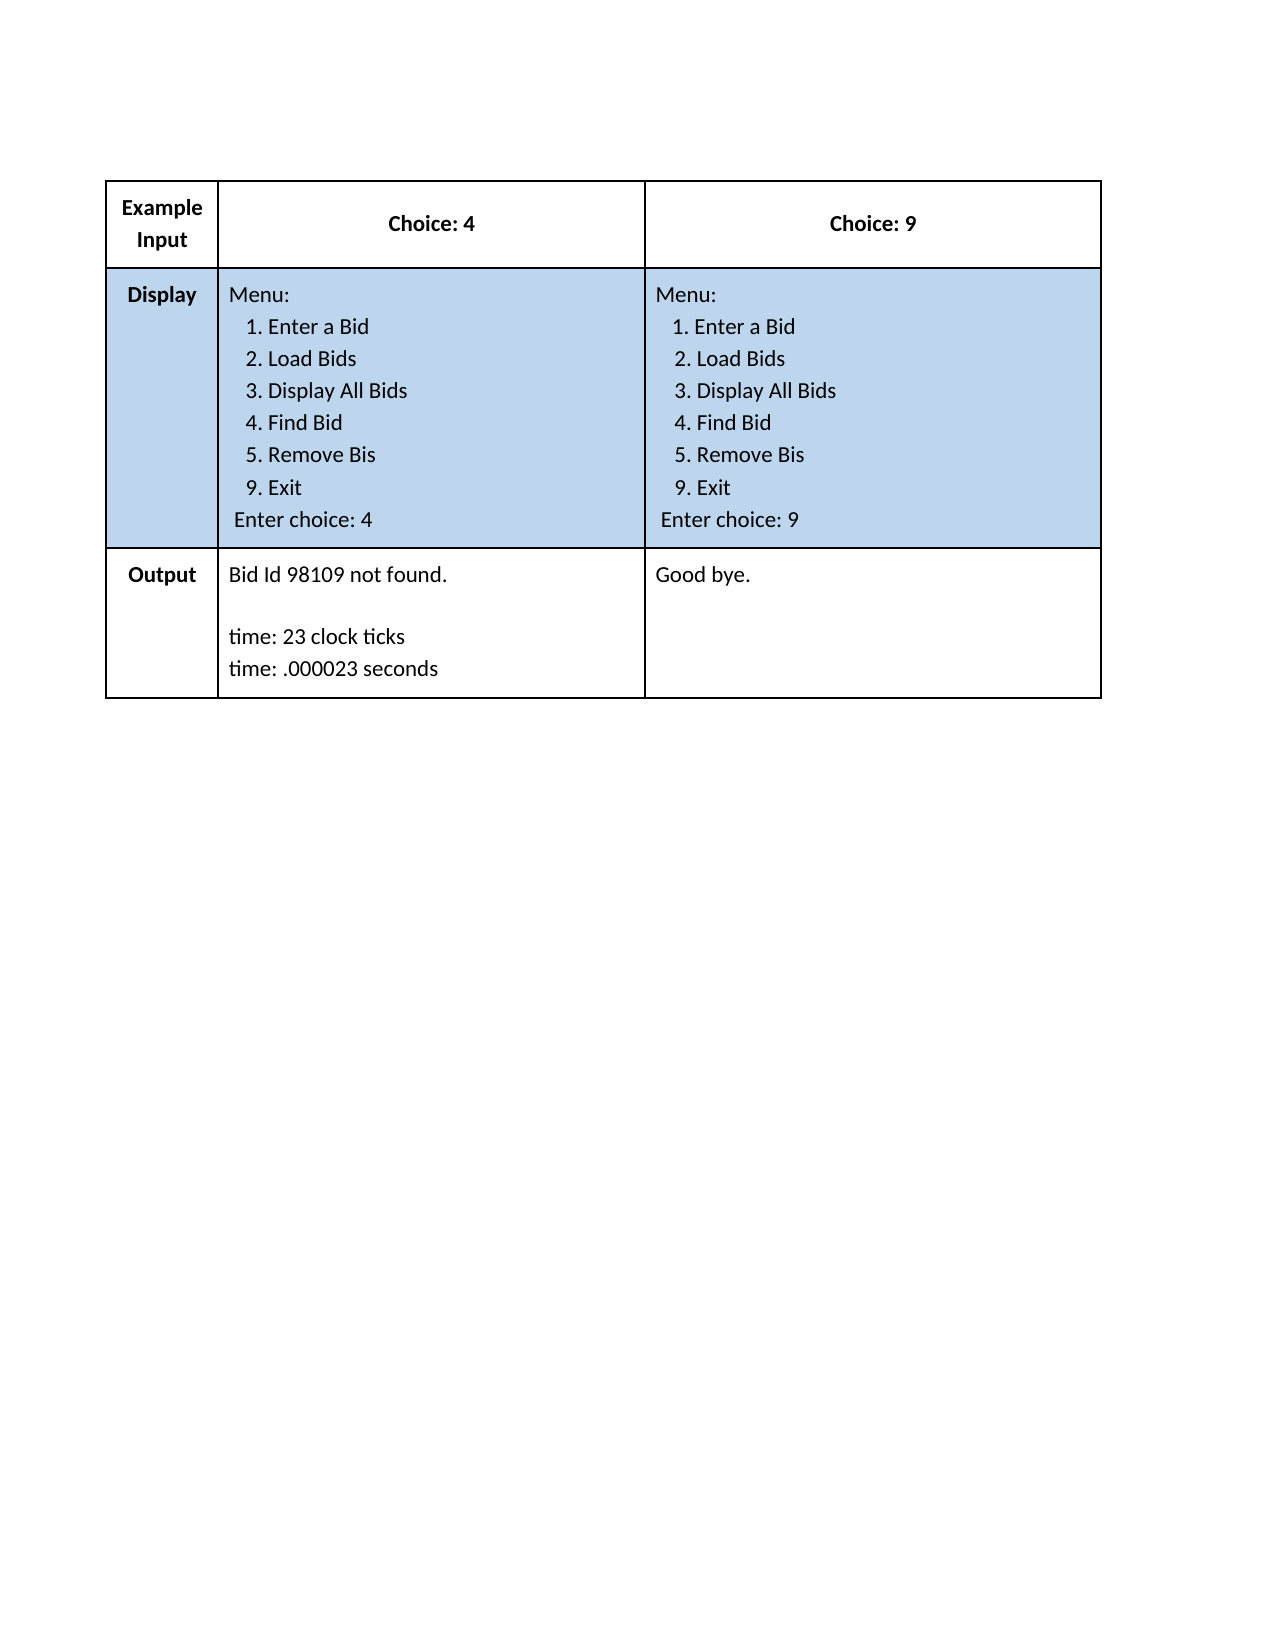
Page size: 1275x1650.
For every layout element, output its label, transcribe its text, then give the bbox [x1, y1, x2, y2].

table_header Example Input [107, 182, 217, 267]
table_cell Output [107, 549, 217, 697]
table_cell Bid Id 98109 not found. time: 23 clock ticks time: .000023 seconds [219, 549, 644, 697]
table_cell Display [107, 269, 217, 547]
table_cell Menu: 1. Enter a Bid 2. Load Bids 3. Display All Bids 4. Find Bid 5. Remove Bis 9. Exit Enter choice: 9 [646, 269, 1100, 547]
table_header Choice: 4 [219, 182, 644, 267]
table_cell Good bye. [646, 549, 1100, 697]
table_header Choice: 9 [646, 182, 1100, 267]
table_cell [219, 269, 644, 547]
